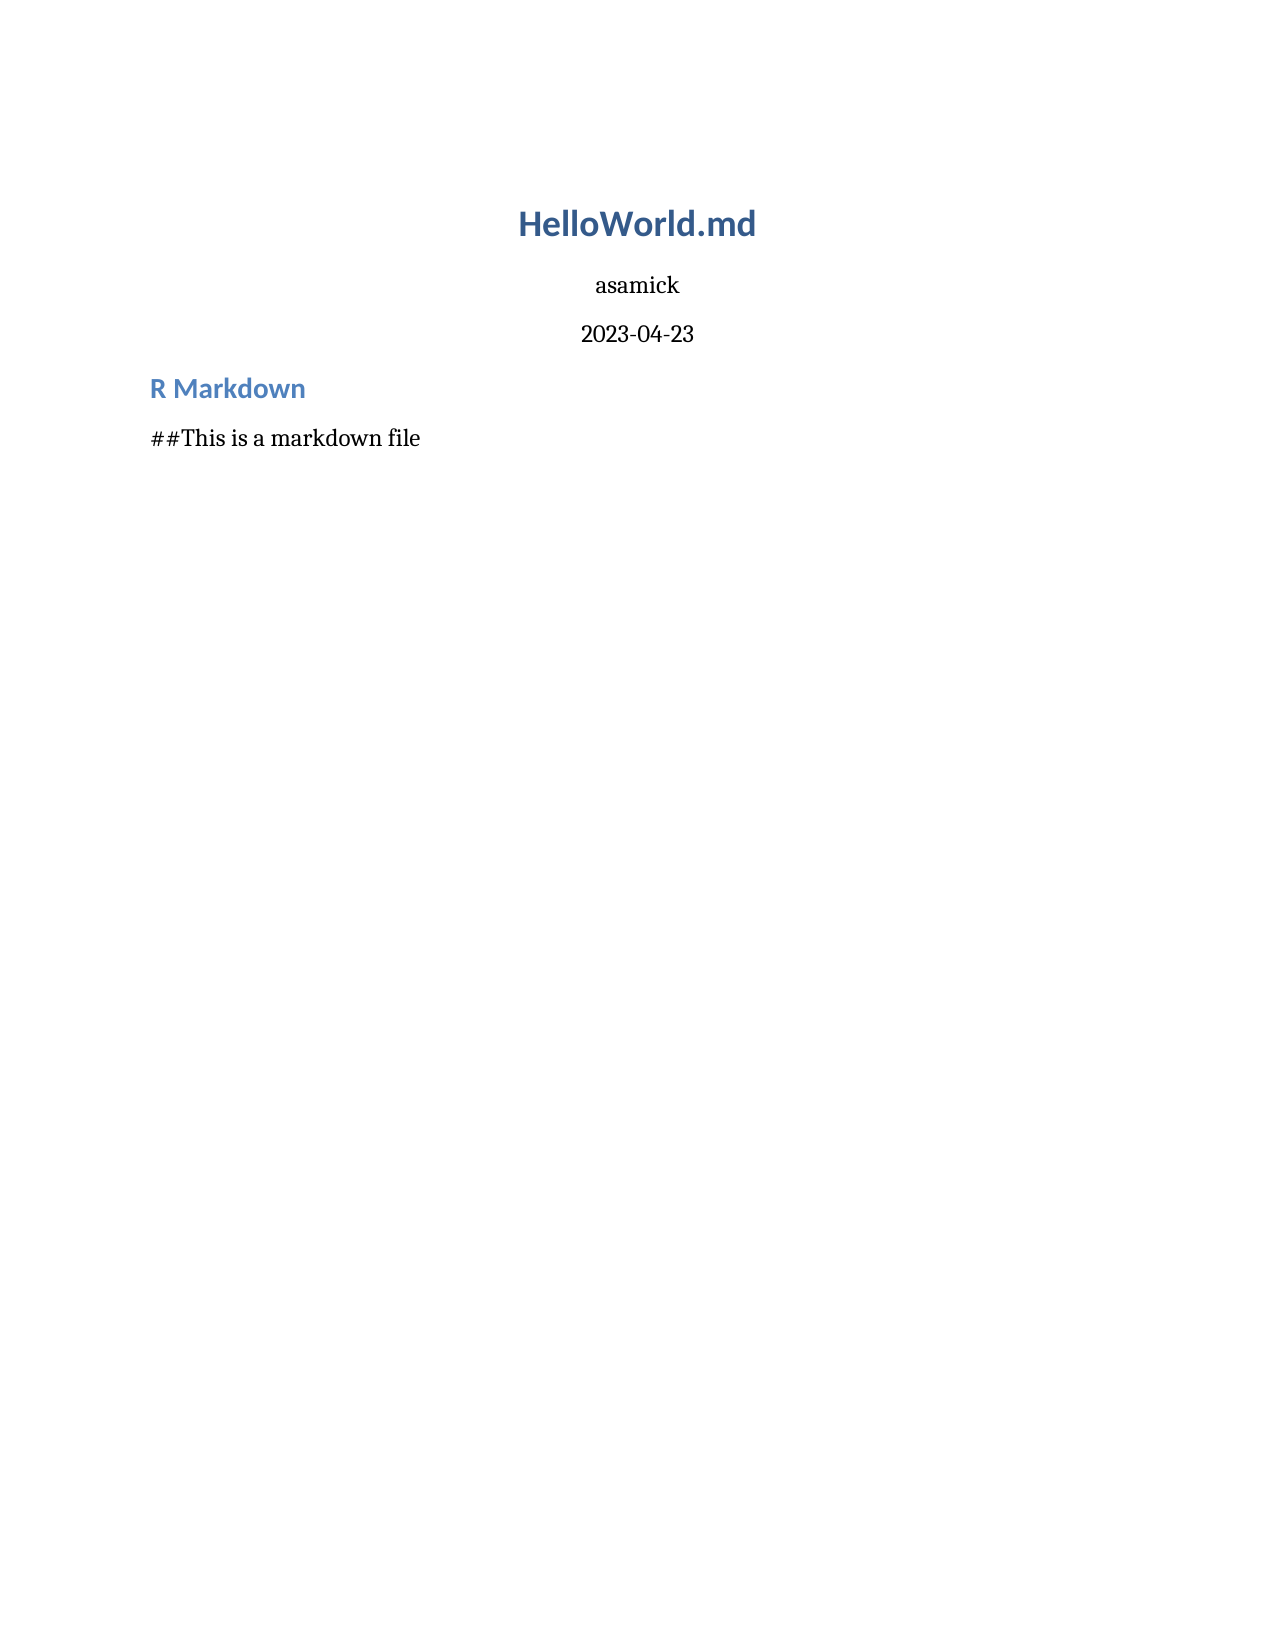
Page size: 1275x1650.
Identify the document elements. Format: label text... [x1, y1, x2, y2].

text ##This is a markdown file [150, 424, 1125, 453]
text asamick [150, 271, 1125, 299]
text 2023-04-23 [150, 320, 1125, 349]
subtitle R Markdown [150, 370, 1125, 406]
title HelloWorld.md [150, 200, 1125, 246]
